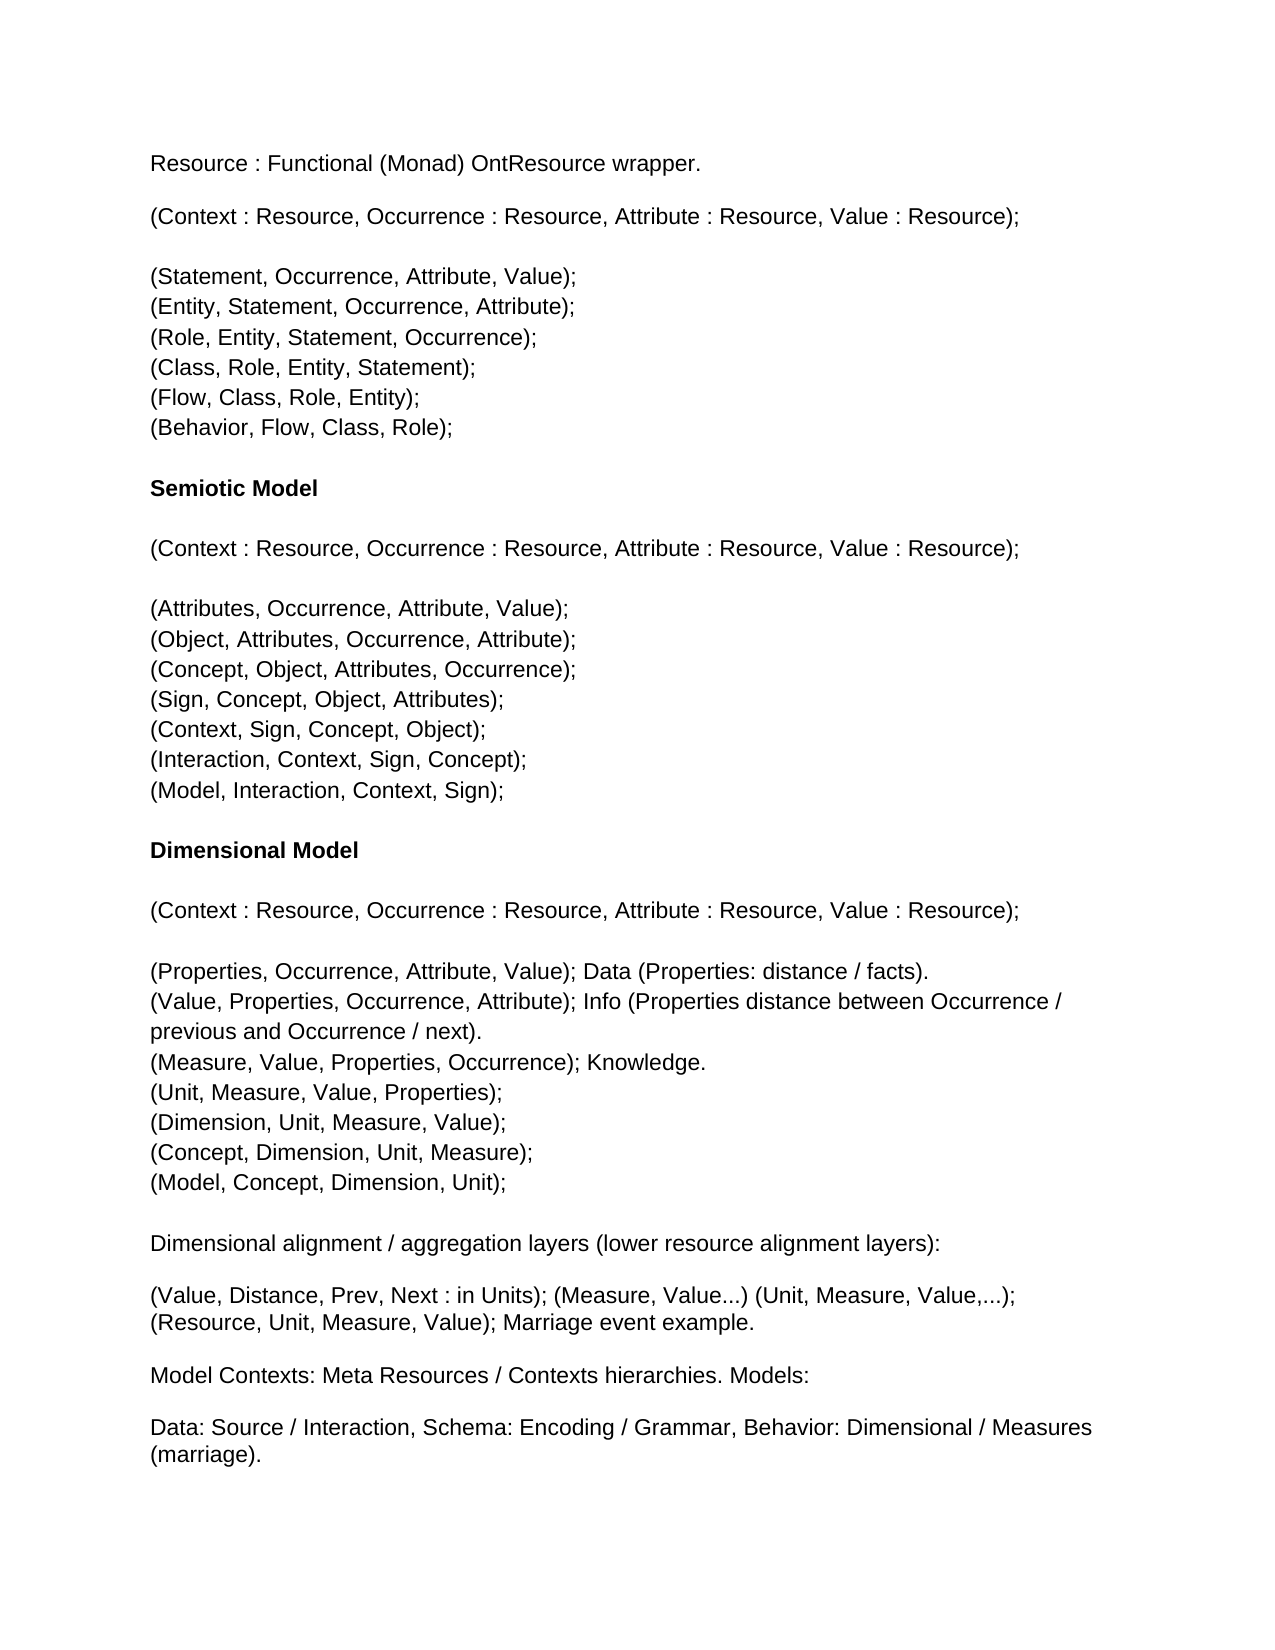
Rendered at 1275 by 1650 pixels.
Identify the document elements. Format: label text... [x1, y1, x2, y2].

text (Entity, Statement, Occurrence, Attribute); (Role, Entity, Statement, Occurrence); (Class, Role, Entity, Statement); (Flow, Class, Role, Entity); (Behavior, Flow, Class, Role); [150, 293, 1125, 441]
text (Context : Resource, Occurrence : Resource, Attribute : Resource, Value : Resource); [150, 203, 1125, 229]
text Semiotic Model [150, 474, 1125, 501]
text Data: Source / Interaction, Schema: Encoding / Grammar, Behavior: Dimensional / Measures (marriage). [150, 1414, 1125, 1467]
text (Attributes, Occurrence, Attribute, Value); [150, 595, 1125, 622]
text (Object, Attributes, Occurrence, Attribute); (Concept, Object, Attributes, Occurrence); (Sign, Concept, Object, Attributes); (Context, Sign, Concept, Object); (Interaction, Context, Sign, Concept); [150, 626, 1125, 773]
text (Value, Distance, Prev, Next : in Units); (Measure, Value...) (Unit, Measure, Value,...); (Resource, Unit, Measure, Value); Marriage event example. [150, 1282, 1125, 1335]
text (Model, Concept, Dimension, Unit); [150, 1169, 1125, 1196]
text (Statement, Occurrence, Attribute, Value); [150, 263, 1125, 289]
text (Model, Interaction, Context, Sign); [150, 777, 1125, 803]
text Resource : Functional (Monad) OntResource wrapper. [150, 150, 1125, 176]
text (Value, Properties, Occurrence, Attribute); Info (Properties distance between Occurrence / previous and Occurrence / next). (Measure, Value, Properties, Occurrence); Knowledge. (Unit, Measure, Value, Properties); (Dimension, Unit, Measure, Value); (Concept, Dimension, Unit, Measure); [150, 988, 1125, 1166]
text (Context : Resource, Occurrence : Resource, Attribute : Resource, Value : Resource); [150, 897, 1125, 924]
text (Properties, Occurrence, Attribute, Value); Data (Properties: distance / facts). [150, 958, 1125, 984]
text Dimensional alignment / aggregation layers (lower resource alignment layers): [150, 1230, 1125, 1256]
text Dimensional Model [150, 837, 1125, 863]
text (Context : Resource, Occurrence : Resource, Attribute : Resource, Value : Resource); [150, 535, 1125, 561]
text Model Contexts: Meta Resources / Contexts hierarchies. Models: [150, 1362, 1125, 1388]
